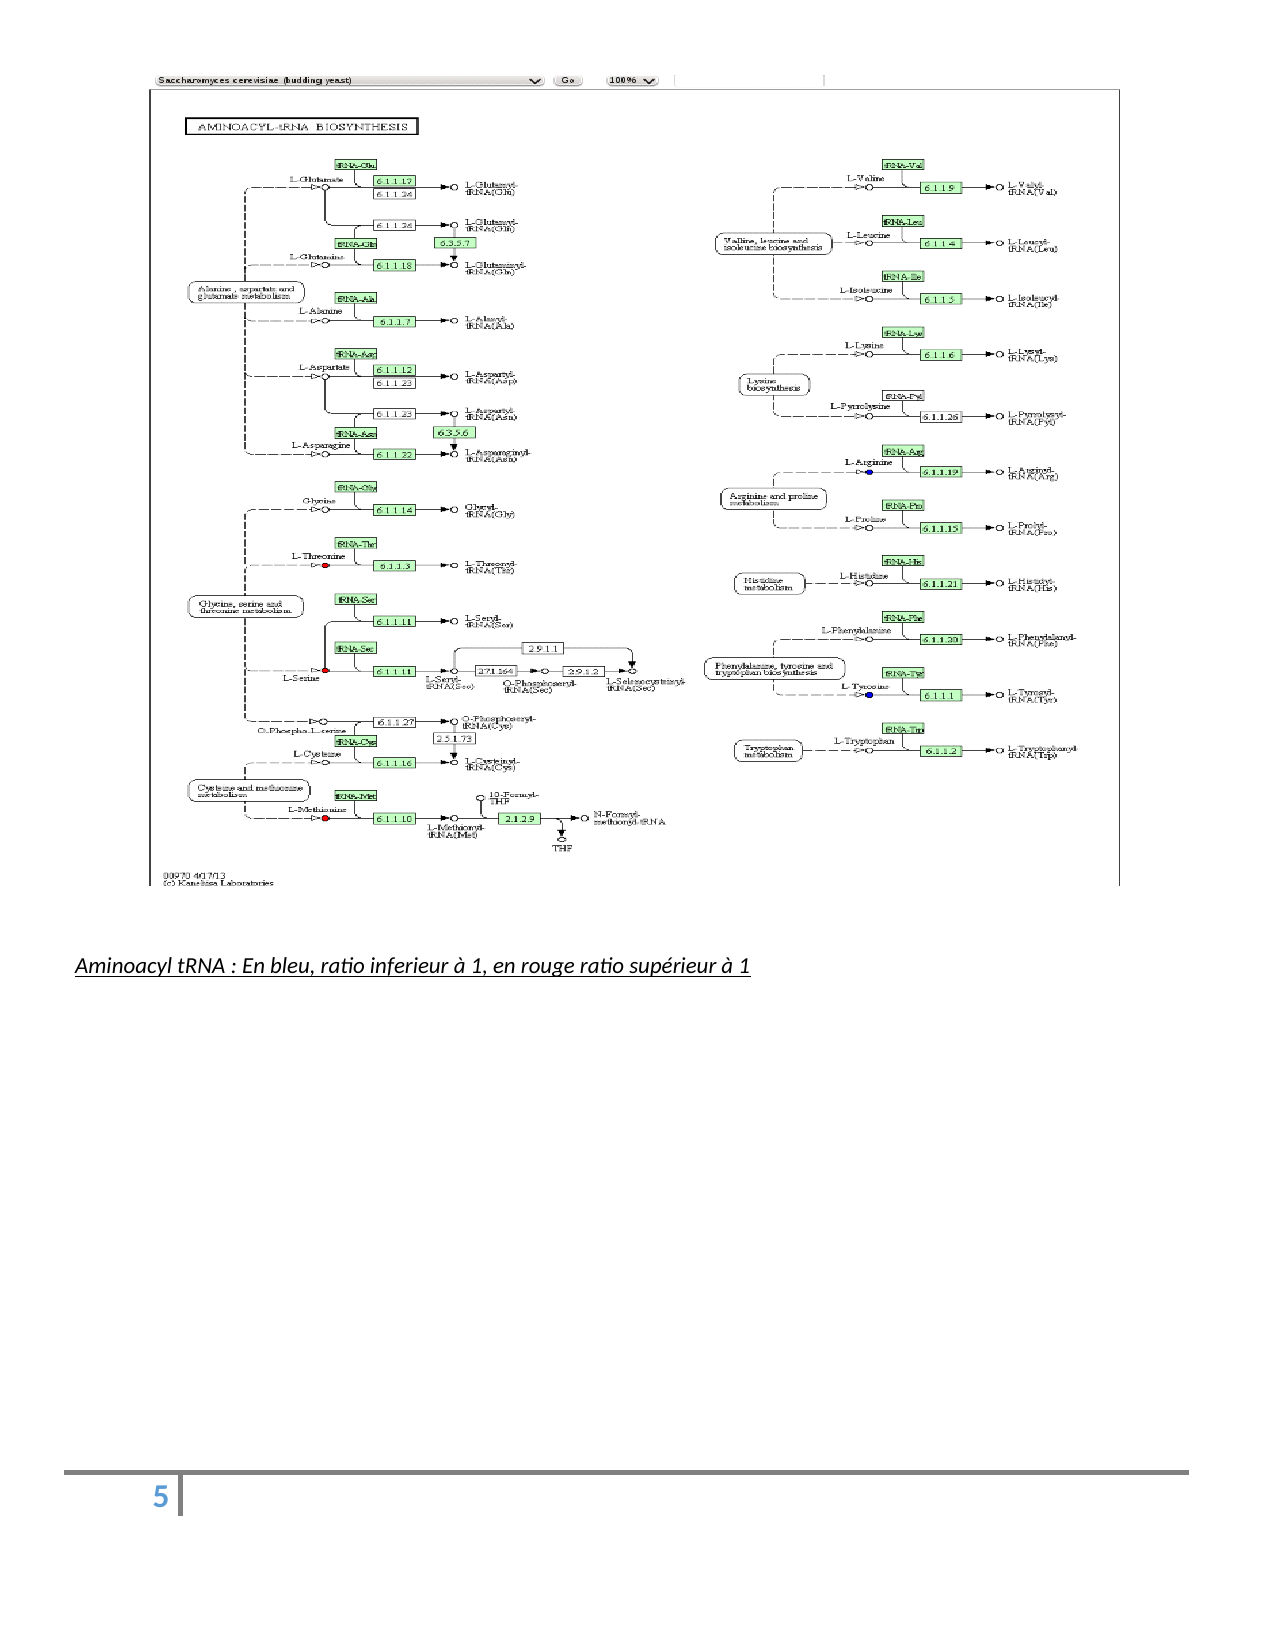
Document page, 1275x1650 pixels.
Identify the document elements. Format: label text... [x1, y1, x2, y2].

picture [143, 75, 1133, 886]
text Aminoacyl tRNA : En bleu, ratio inferieur à 1, en rouge ratio supérieur à 1 [75, 952, 1200, 980]
